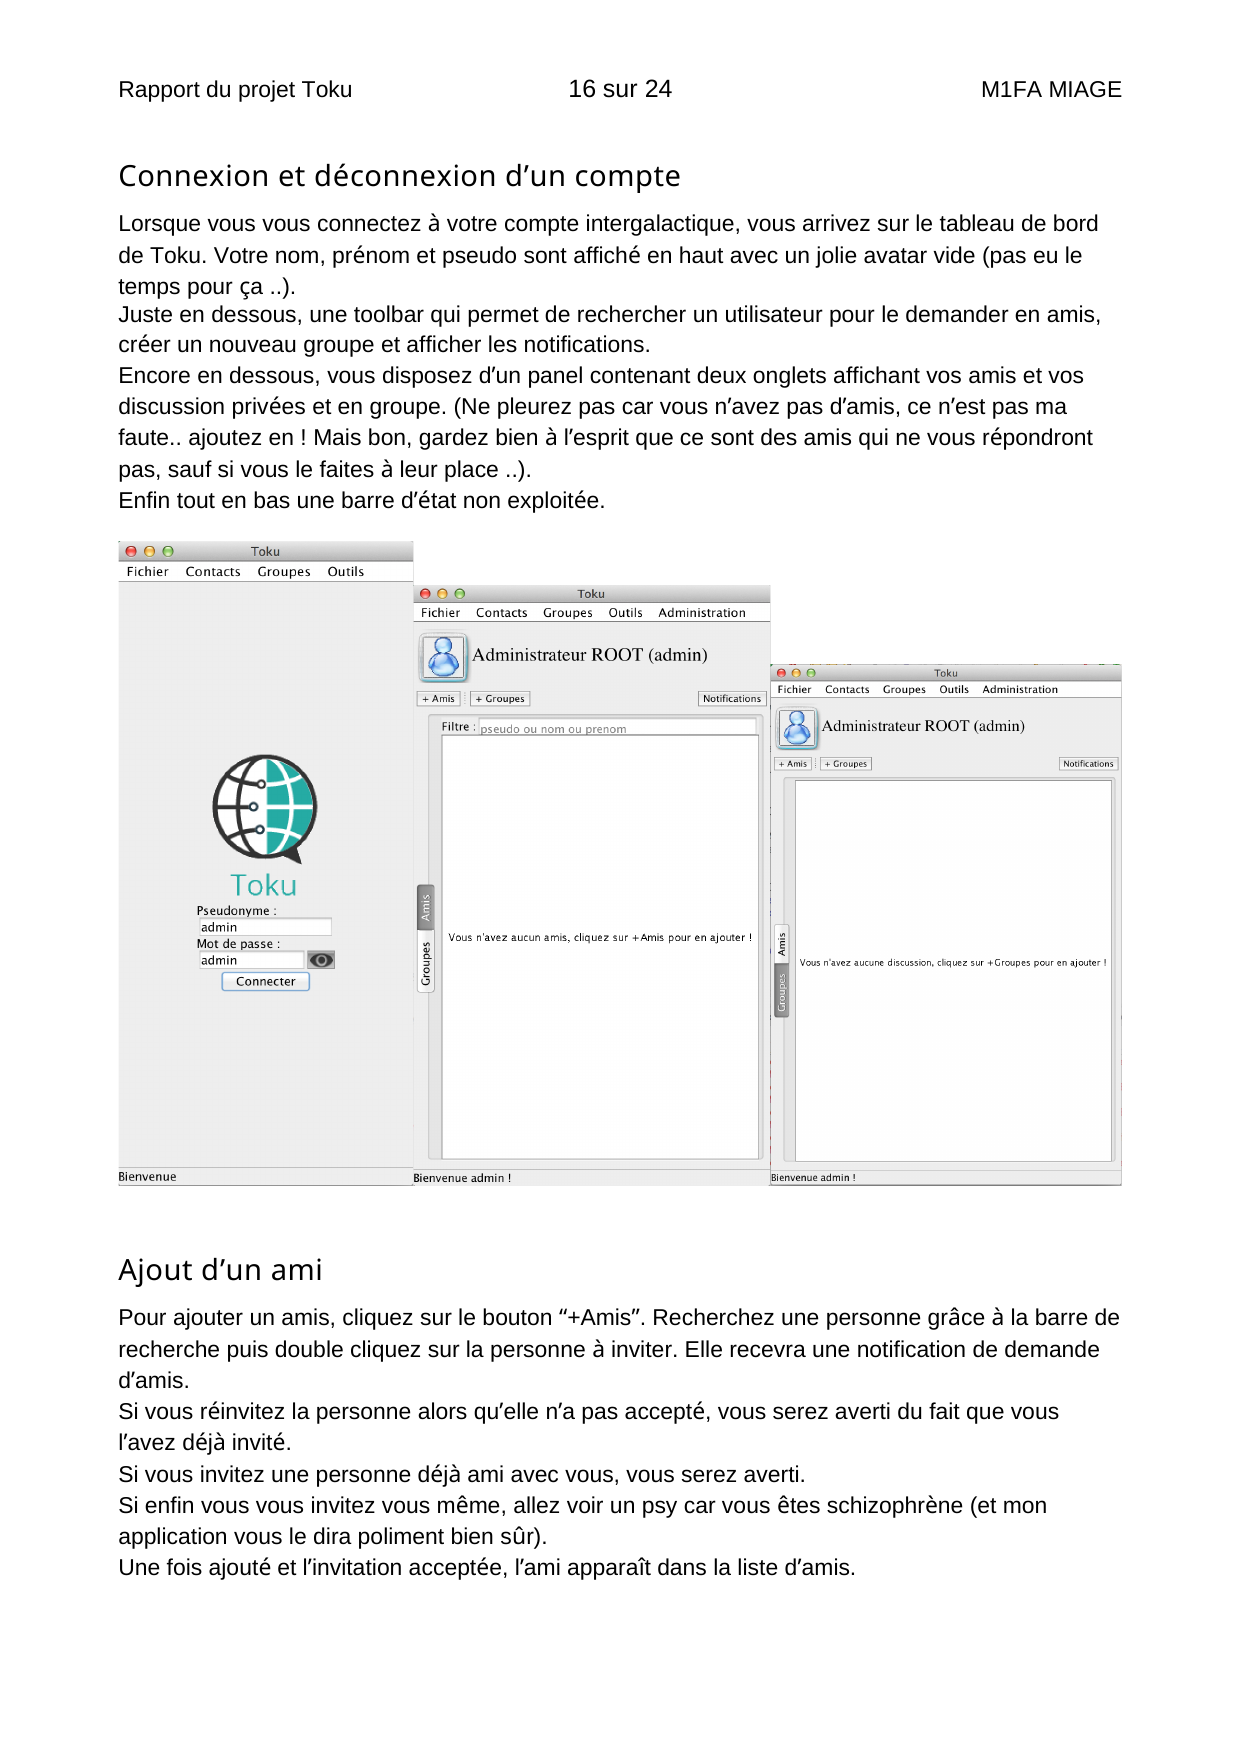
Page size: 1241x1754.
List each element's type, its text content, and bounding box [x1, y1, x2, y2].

text Encore en dessous, vous disposez d’un panel contenant deux onglets affichant vos amis et vos discussion privées et en groupe. (Ne pleurez pas car vous n’avez pas d’amis, ce n’est pas ma faute.. ajoutez en ! Mais bon, gardez bien à l’esprit que ce sont des amis qui ne vous répondront pas, sauf si vous le faites à leur place ..). [118, 359, 1122, 484]
text Juste en dessous, une toolbar qui permet de rechercher un utilisateur pour le demander en amis, créer un nouveau groupe et afficher les notifications. [118, 301, 1122, 359]
text Connexion et déconnexion d’un compte [118, 156, 1122, 195]
text Ajout d’un ami [118, 1249, 1122, 1289]
text Une fois ajouté et l’invitation acceptée, l’ami apparaît dans la liste d’amis. [118, 1551, 1122, 1582]
text Si vous réinvitez la personne alors qu’elle n’a pas accepté, vous serez averti du fait que vous l’avez déjà invité. [118, 1395, 1122, 1457]
picture [118, 541, 1122, 1186]
text Enfin tout en bas une barre d’état non exploitée. [118, 484, 1122, 515]
text Lorsque vous vous connectez à votre compte intergalactique, vous arrivez sur le tableau de bord de Toku. Votre nom, prénom et pseudo sont affiché en haut avec un jolie avatar vide (pas eu le temps pour ça ..). [118, 207, 1122, 301]
text Si vous invitez une personne déjà ami avec vous, vous serez averti. [118, 1457, 1122, 1489]
text Pour ajouter un amis, cliquez sur le bouton “+Amis”. Recherchez une personne grâce à la barre de recherche puis double cliquez sur la personne à inviter. Elle recevra une notification de demande d’amis. [118, 1301, 1122, 1395]
text Si enfin vous vous invitez vous même, allez voir un psy car vous êtes schizophrène (et mon application vous le dira poliment bien sûr). [118, 1489, 1122, 1551]
